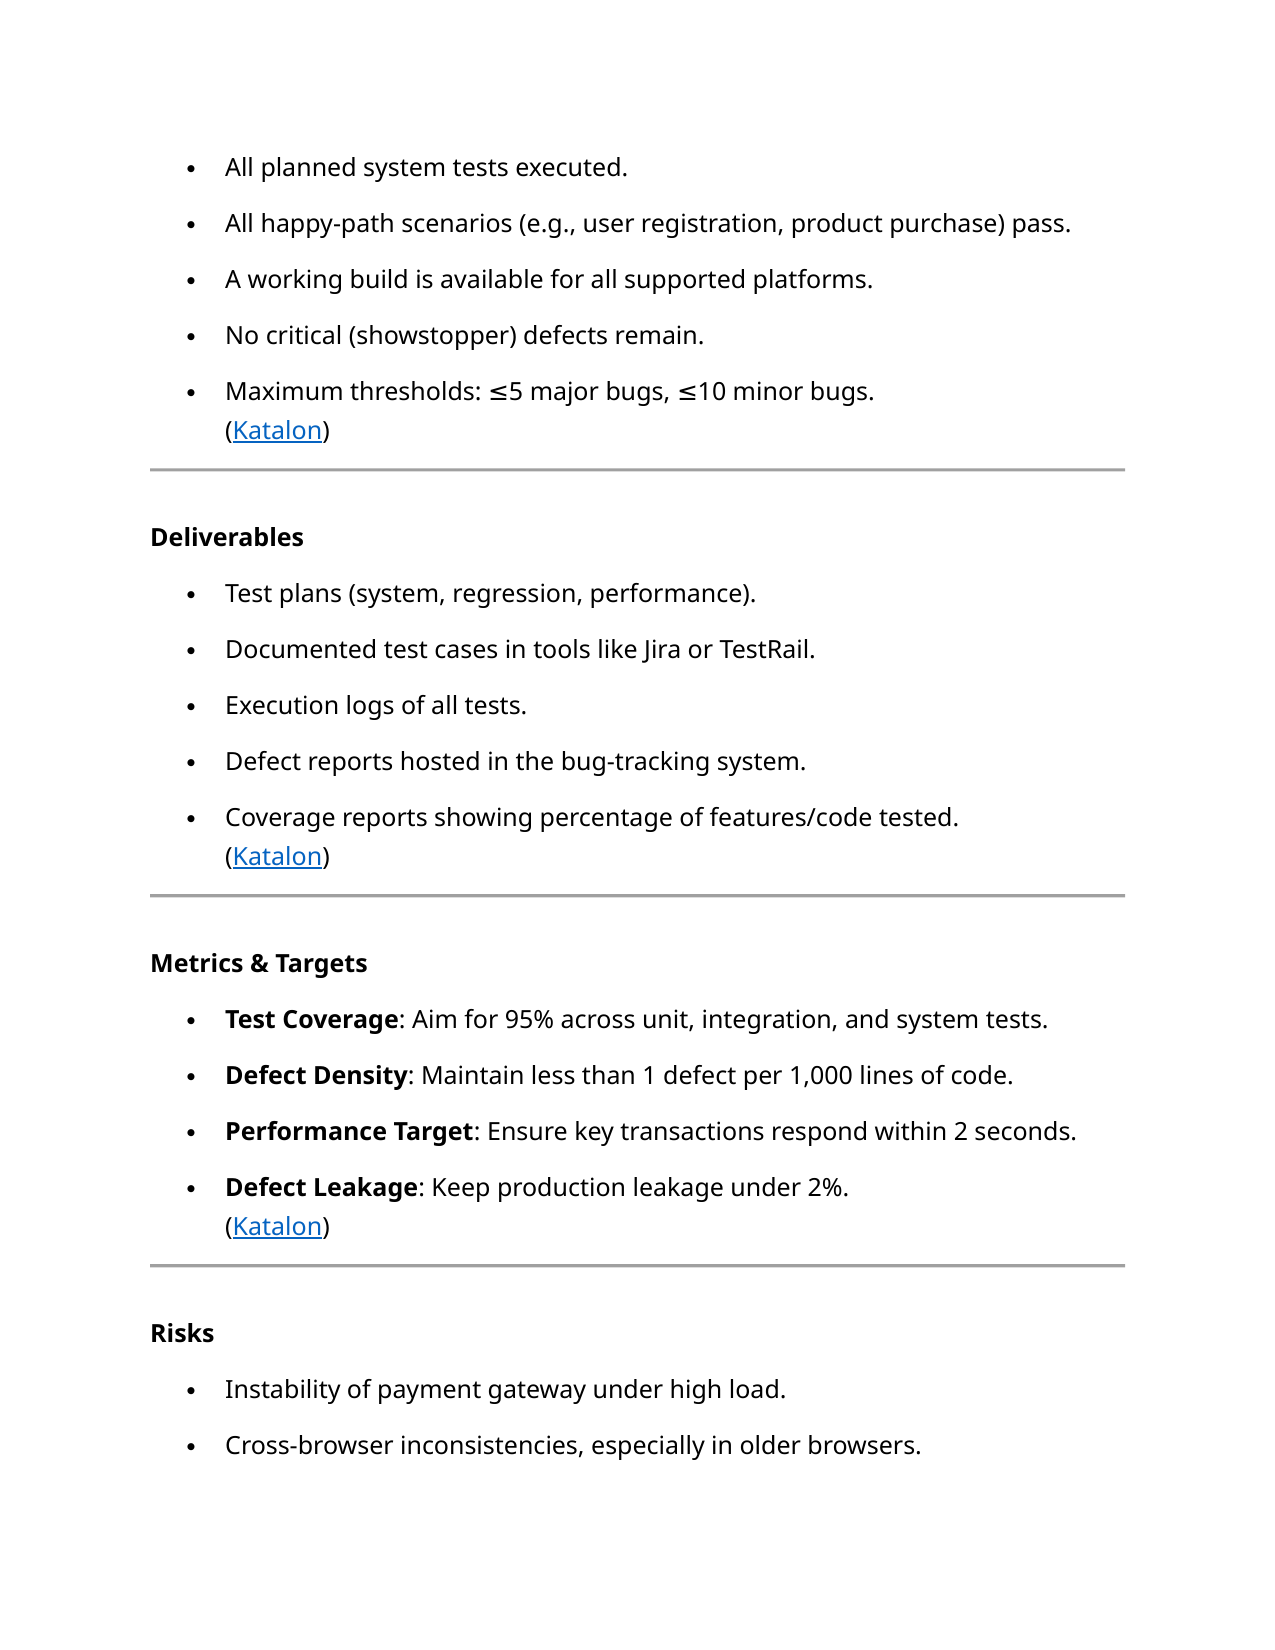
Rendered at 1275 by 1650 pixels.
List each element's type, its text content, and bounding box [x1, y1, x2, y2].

list Maximum thresholds: ≤5 major bugs, ≤10 minor bugs. (Katalon) [187, 373, 1125, 447]
list Test plans (system, regression, performance). [187, 576, 1125, 610]
list Defect Density: Maintain less than 1 defect per 1,000 lines of code. [187, 1057, 1125, 1092]
list Cross-browser inconsistencies, especially in older browsers. [187, 1427, 1125, 1462]
list Defect Leakage: Keep production leakage under 2%. (Katalon) [187, 1169, 1125, 1242]
list Execution logs of all tests. [187, 687, 1125, 722]
list Performance Target: Ensure key transactions respond within 2 seconds. [187, 1113, 1125, 1147]
list Documented test cases in tools like Jira or TestRail. [187, 632, 1125, 666]
list All planned system tests executed. [187, 150, 1125, 184]
text Metrics & Targets [150, 946, 1125, 980]
list All happy-path scenarios (e.g., user registration, product purchase) pass. [187, 206, 1125, 240]
list Coverage reports showing percentage of features/code tested. (Katalon) [187, 799, 1125, 872]
list A working build is available for all supported platforms. [187, 262, 1125, 296]
text Deliverables [150, 520, 1125, 554]
text Risks [150, 1316, 1125, 1350]
list Instability of payment gateway under high load. [187, 1372, 1125, 1406]
list Defect reports hosted in the bug-tracking system. [187, 743, 1125, 777]
list No critical (showstopper) defects remain. [187, 317, 1125, 352]
list Test Coverage: Aim for 95% across unit, integration, and system tests. [187, 1002, 1125, 1036]
